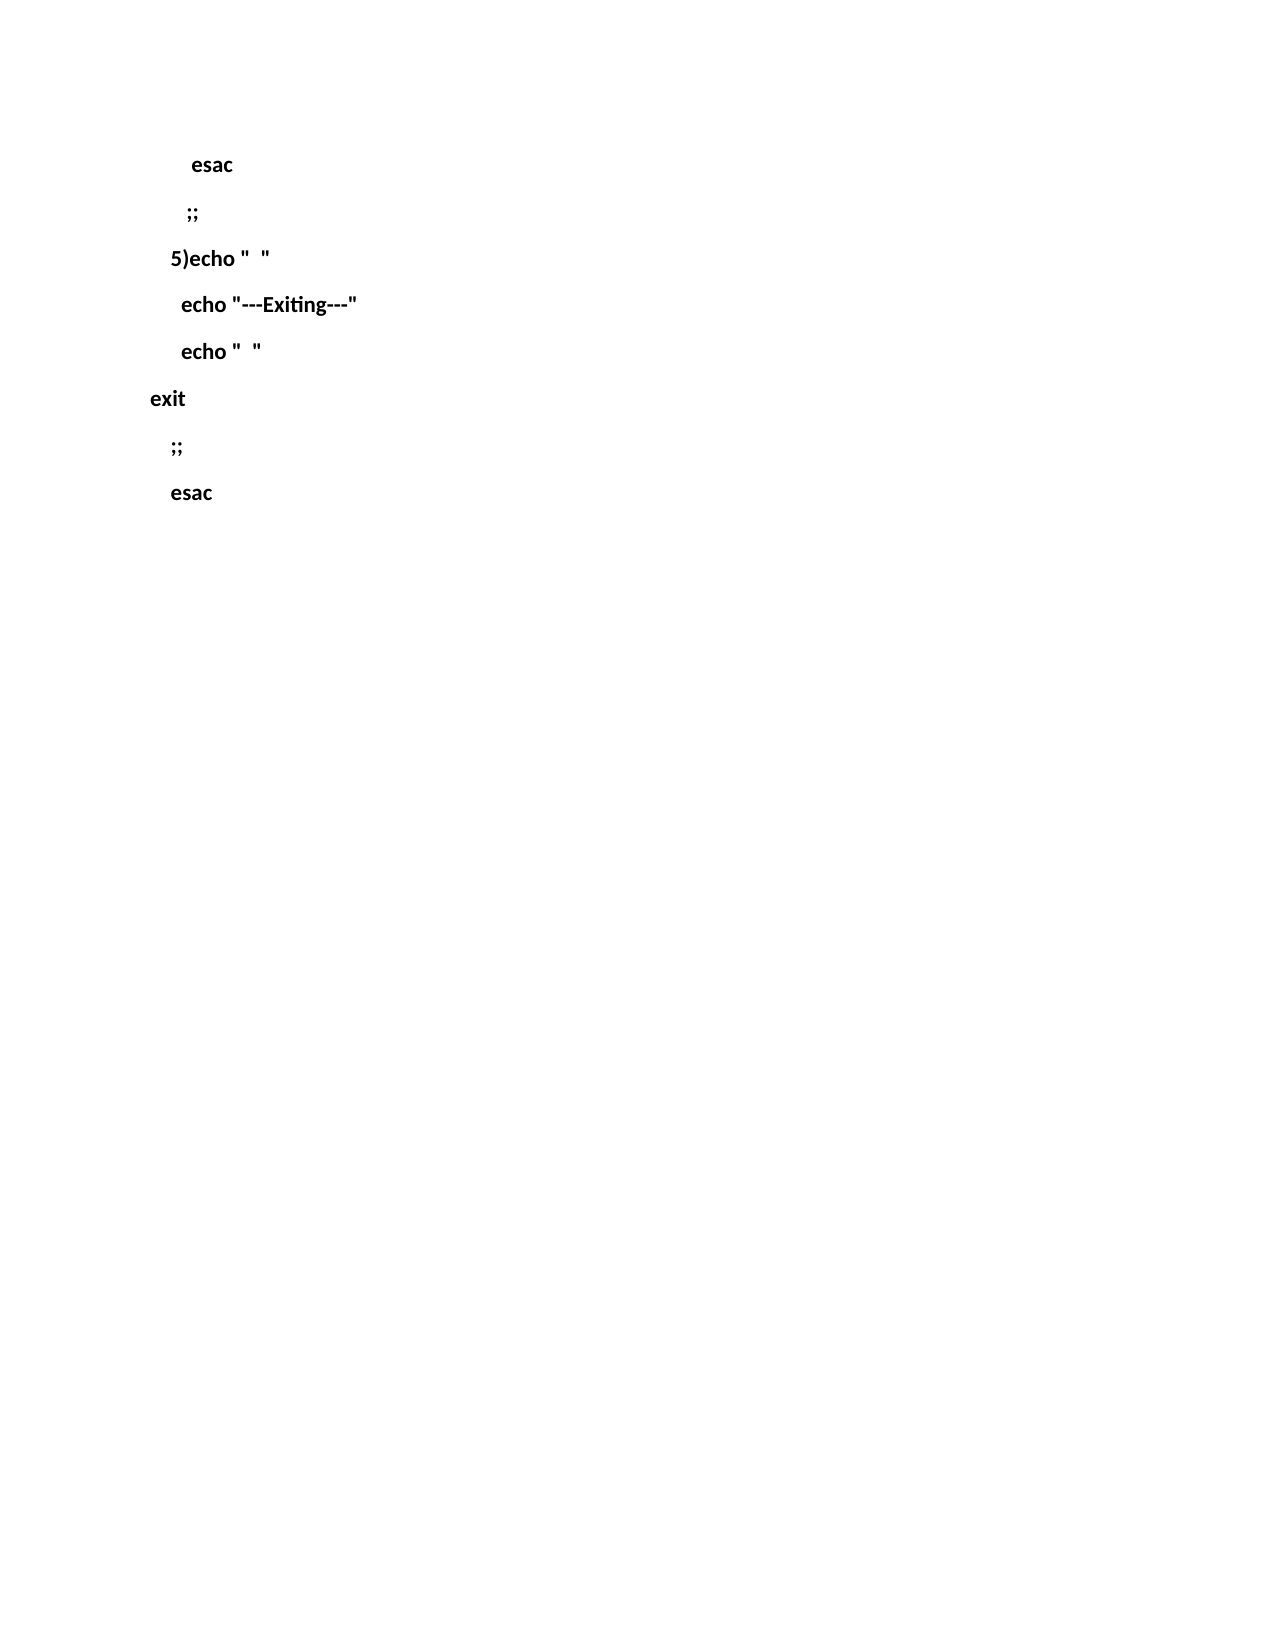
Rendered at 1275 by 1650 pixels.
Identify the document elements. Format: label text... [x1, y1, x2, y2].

text esac [150, 478, 1125, 506]
text echo " " [150, 337, 1125, 366]
text esac [150, 150, 1125, 178]
text ;; [150, 431, 1125, 459]
text echo "---Exiting---" [150, 291, 1125, 319]
text ;; [150, 197, 1125, 225]
text exit [150, 384, 1125, 412]
text 5)echo " " [150, 244, 1125, 272]
